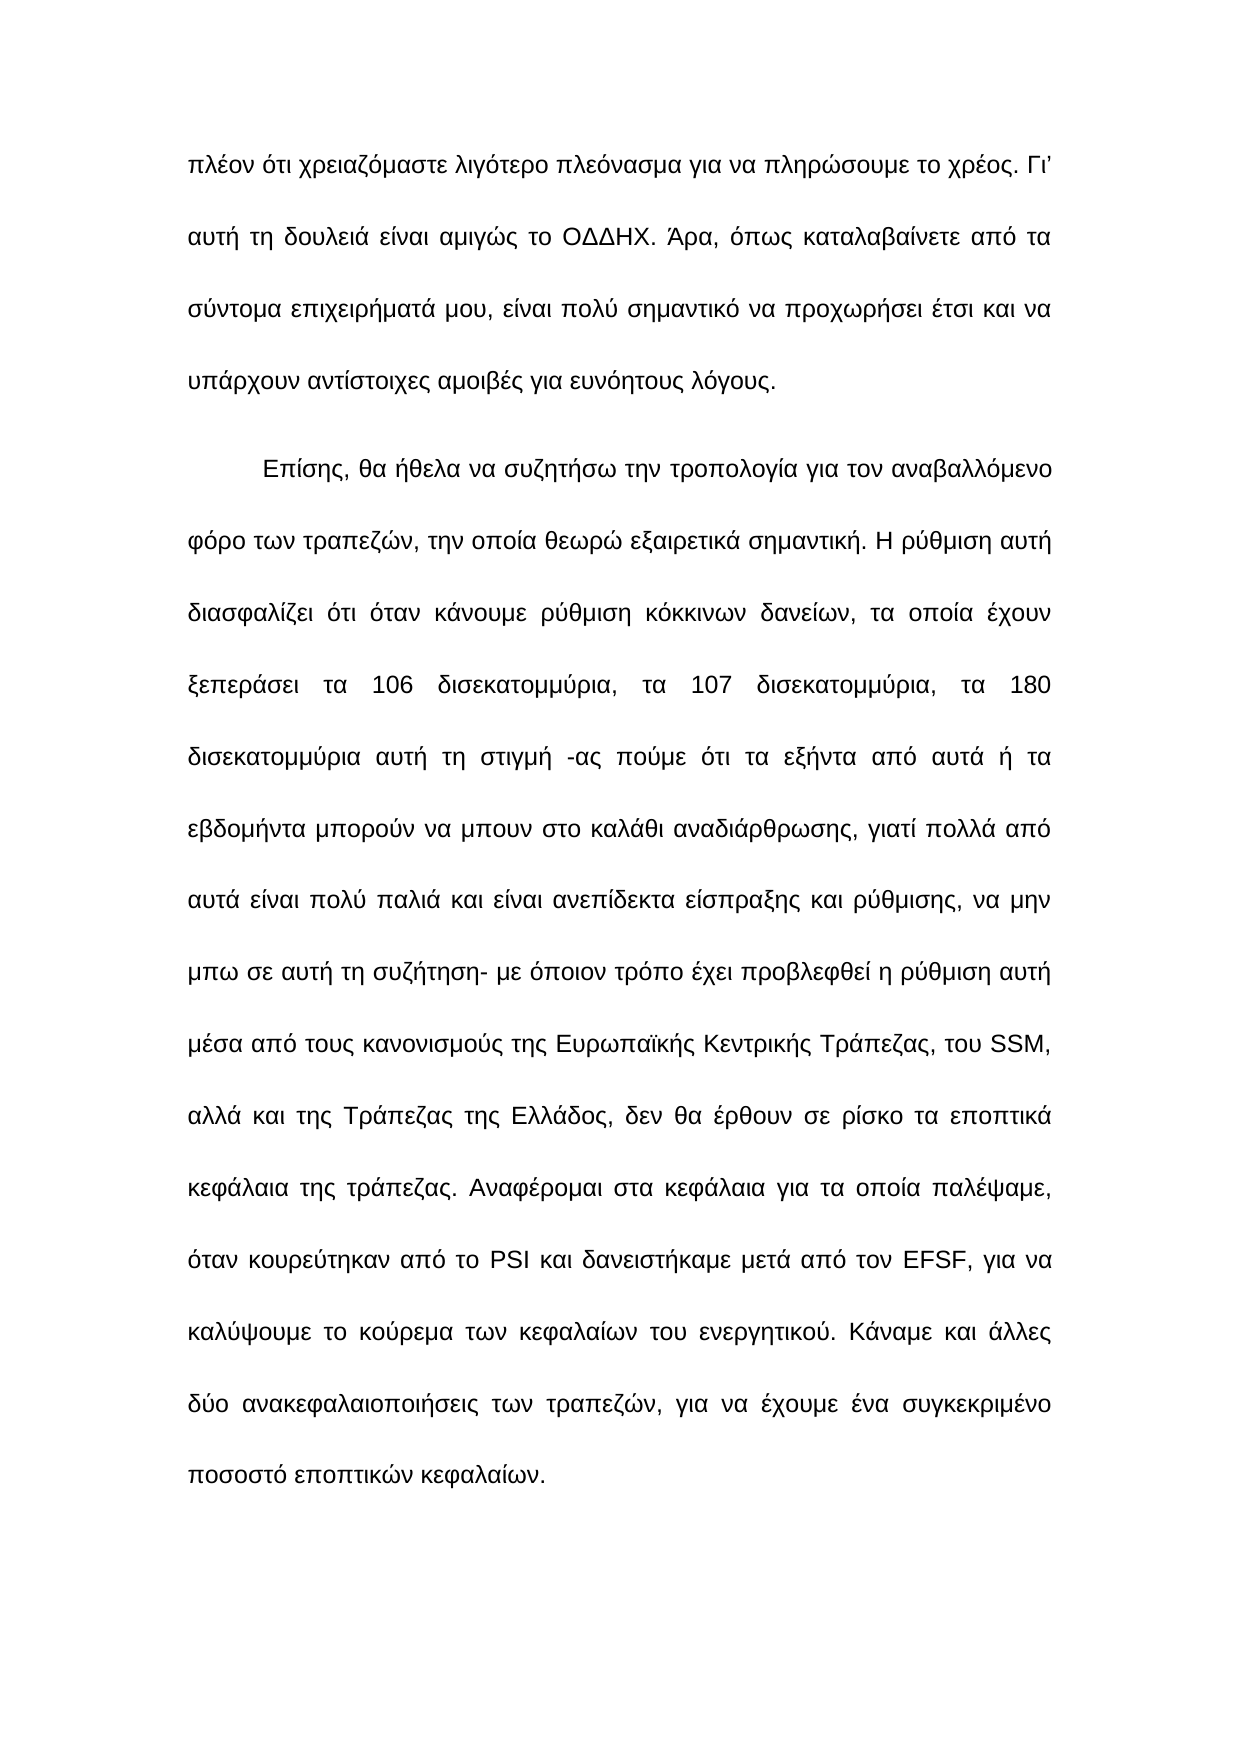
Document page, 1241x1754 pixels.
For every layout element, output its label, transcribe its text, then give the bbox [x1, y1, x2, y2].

text Επίσης, θα ήθελα να συζητήσω την τροπολογία για τον αναβαλλόμενο φόρο των τραπεζών, την οποία θεωρώ εξαιρετικά σημαντική. Η ρύθμιση αυτή διασφαλίζει ότι όταν κάνουμε ρύθμιση κόκκινων δανείων, τα οποία έχουν ξεπεράσει τα 106 δισεκατομμύρια, τα 107 δισεκατομμύρια, τα 180 δισεκατομμύρια αυτή τη στιγμή -ας πούμε ότι τα εξήντα από αυτά ή τα εβδομήντα μπορούν να μπουν στο καλάθι αναδιάρθρωσης, γιατί πολλά από αυτά είναι πολύ παλιά και είναι ανεπίδεκτα είσπραξης και ρύθμισης, να μην μπω σε αυτή τη συζήτηση- με όποιον τρόπο έχει προβλεφθεί η ρύθμιση αυτή μέσα από τους κανονισμούς της Ευρωπαϊκής Κεντρικής Τράπεζας, του SSM, αλλά και της Τράπεζας της Ελλάδος, δεν θα έρθουν σε ρίσκο τα εποπτικά κεφάλαια της τράπεζας. Αναφέρομαι στα κεφάλαια για τα οποία παλέψαμε, όταν κουρεύτηκαν από το PSI και δανειστήκαμε μετά από τον EFSF, για να καλύψουμε το κούρεμα των κεφαλαίων του ενεργητικού. Κάναμε και άλλες δύο ανακεφαλαιοποιήσεις των τραπεζών, για να έχουμε ένα συγκεκριμένο ποσοστό εποπτικών κεφαλαίων. [187, 454, 1053, 1489]
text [187, 150, 1053, 394]
